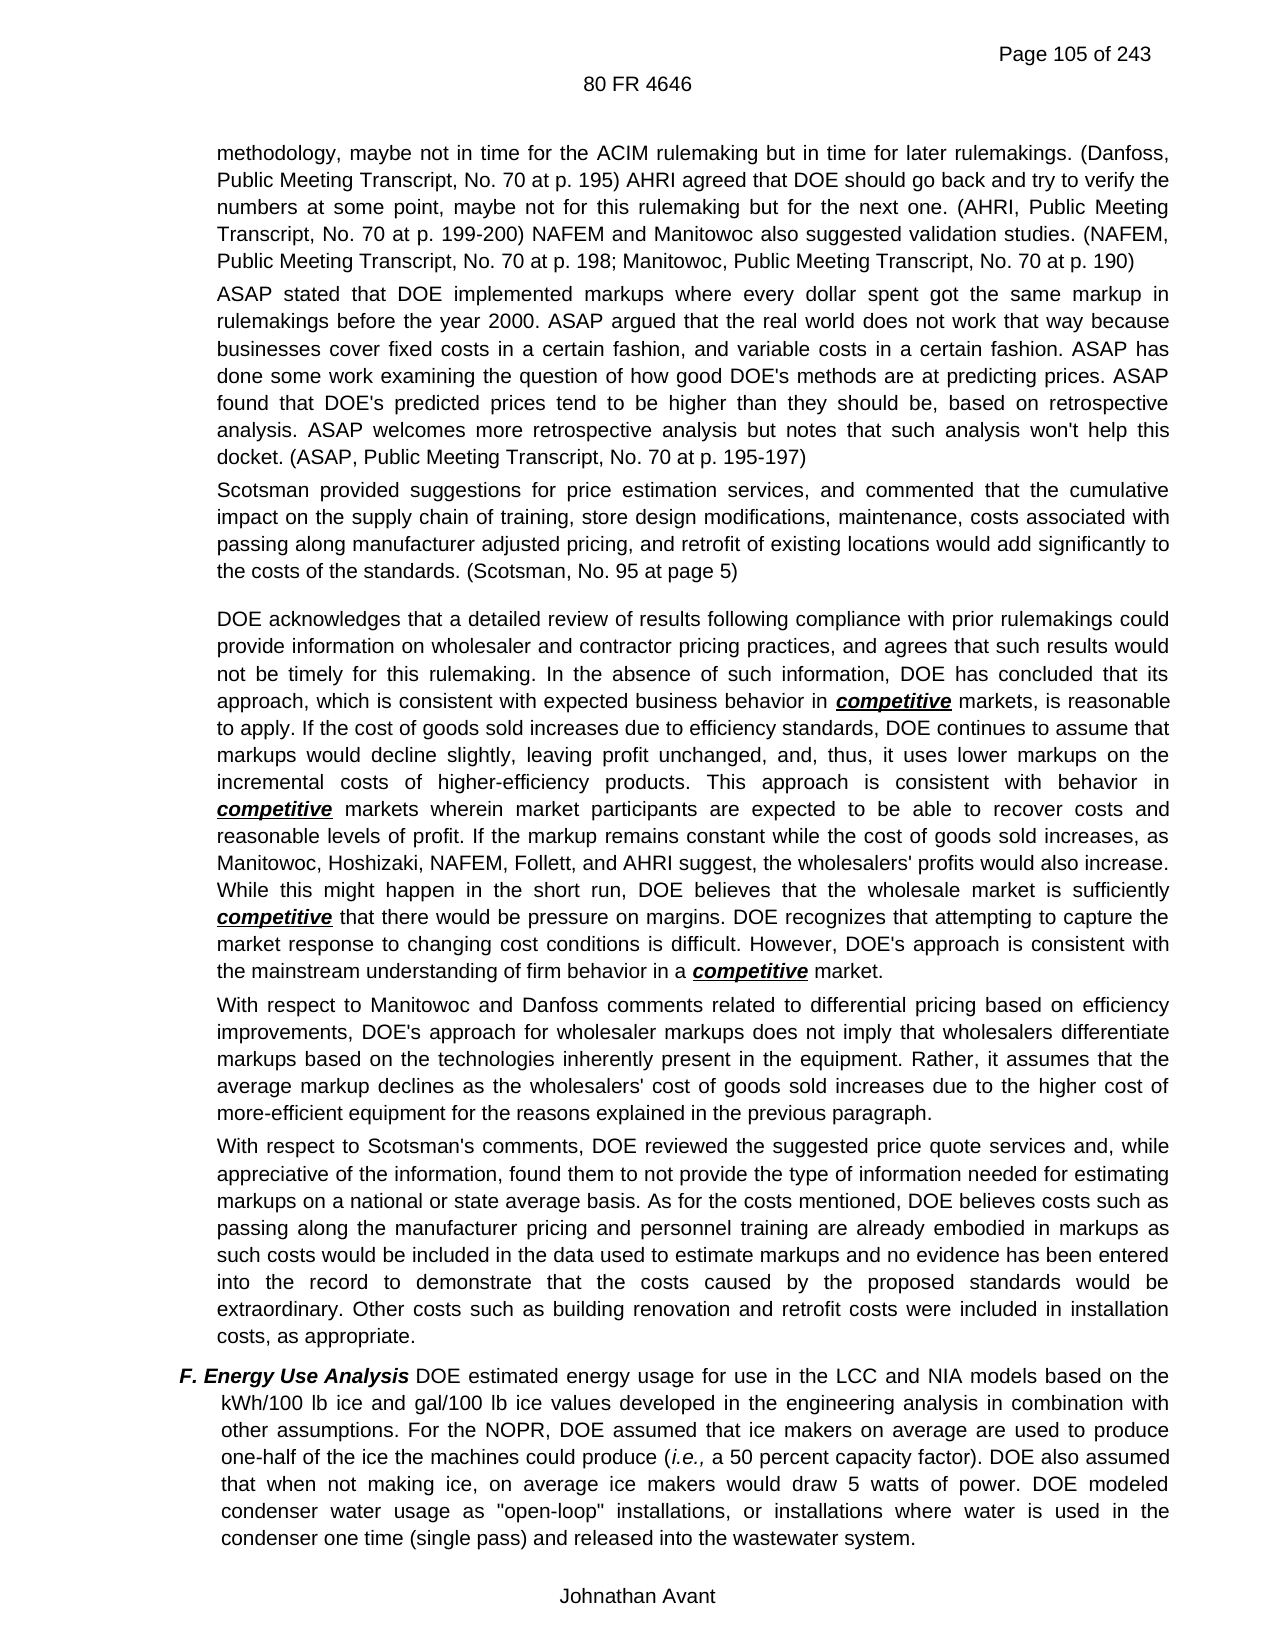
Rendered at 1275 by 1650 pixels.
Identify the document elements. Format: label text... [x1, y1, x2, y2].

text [217, 137, 1171, 273]
text DOE acknowledges that a detailed review of results following compliance with prior rulemakings could provide information on wholesaler and contractor pricing practices, and agrees that such results would not be timely for this rulemaking. In the absence of such information, DOE has concluded that its approach, which is consistent with expected business behavior in competitive markets, is reasonable to apply. If the cost of goods sold increases due to efficiency standards, DOE continues to assume that markups would decline slightly, leaving profit unchanged, and, thus, it uses lower markups on the incremental costs of higher-efficiency products. This approach is consistent with behavior in competitive markets wherein market participants are expected to be able to recover costs and reasonable levels of profit. If the markup remains constant while the cost of goods sold increases, as Manitowoc, Hoshizaki, NAFEM, Follett, and AHRI suggest, the wholesalers' profits would also increase. While this might happen in the short run, DOE believes that the wholesale market is sufficiently competitive that there would be pressure on margins. DOE recognizes that attempting to capture the market response to changing cost conditions is difficult. However, DOE's approach is consistent with the mainstream understanding of firm behavior in a competitive market. [217, 604, 1171, 983]
text With respect to Scotsman's comments, DOE reviewed the suggested price quote services and, while appreciative of the information, found them to not provide the type of information needed for estimating markups on a national or state average basis. As for the costs mentioned, DOE believes costs such as passing along the manufacturer pricing and personnel training are already embodied in markups as such costs would be included in the data used to estimate markups and no evidence has been entered into the record to demonstrate that the costs caused by the proposed standards would be extraordinary. Other costs such as building renovation and retrofit costs were included in installation costs, as appropriate. [217, 1131, 1171, 1348]
text Scotsman provided suggestions for price estimation services, and commented that the cumulative impact on the supply chain of training, store design modifications, maintenance, costs associated with passing along manufacturer adjusted pricing, and retrofit of existing locations would add significantly to the costs of the standards. (Scotsman, No. 95 at page 5) [217, 475, 1171, 583]
list DOE estimated energy usage for use in the LCC and NIA models based on the kWh/100 lb ice and gal/100 lb ice values developed in the engineering analysis in combination with other assumptions. For the NOPR, DOE assumed that ice makers on average are used to produce one-half of the ice the machines could produce (i.e., a 50 percent capacity factor). DOE also assumed that when not making ice, on average ice makers would draw 5 watts of power. DOE modeled condenser water usage as "open-loop" installations, or installations where water is used in the condenser one time (single pass) and released into the wastewater system. [179, 1360, 1171, 1550]
text ASAP stated that DOE implemented markups where every dollar spent got the same markup in rulemakings before the year 2000. ASAP argued that the real world does not work that way because businesses cover fixed costs in a certain fashion, and variable costs in a certain fashion. ASAP has done some work examining the question of how good DOE's methods are at predicting prices. ASAP found that DOE's predicted prices tend to be higher than they should be, based on retrospective analysis. ASAP welcomes more retrospective analysis but notes that such analysis won't help this docket. (ASAP, Public Meeting Transcript, No. 70 at p. 195-197) [217, 279, 1171, 469]
text With respect to Manitowoc and Danfoss comments related to differential pricing based on efficiency improvements, DOE's approach for wholesaler markups does not imply that wholesalers differentiate markups based on the technologies inherently present in the equipment. Rather, it assumes that the average markup declines as the wholesalers' cost of goods sold increases due to the higher cost of more-efficient equipment for the reasons explained in the previous paragraph. [217, 989, 1171, 1125]
